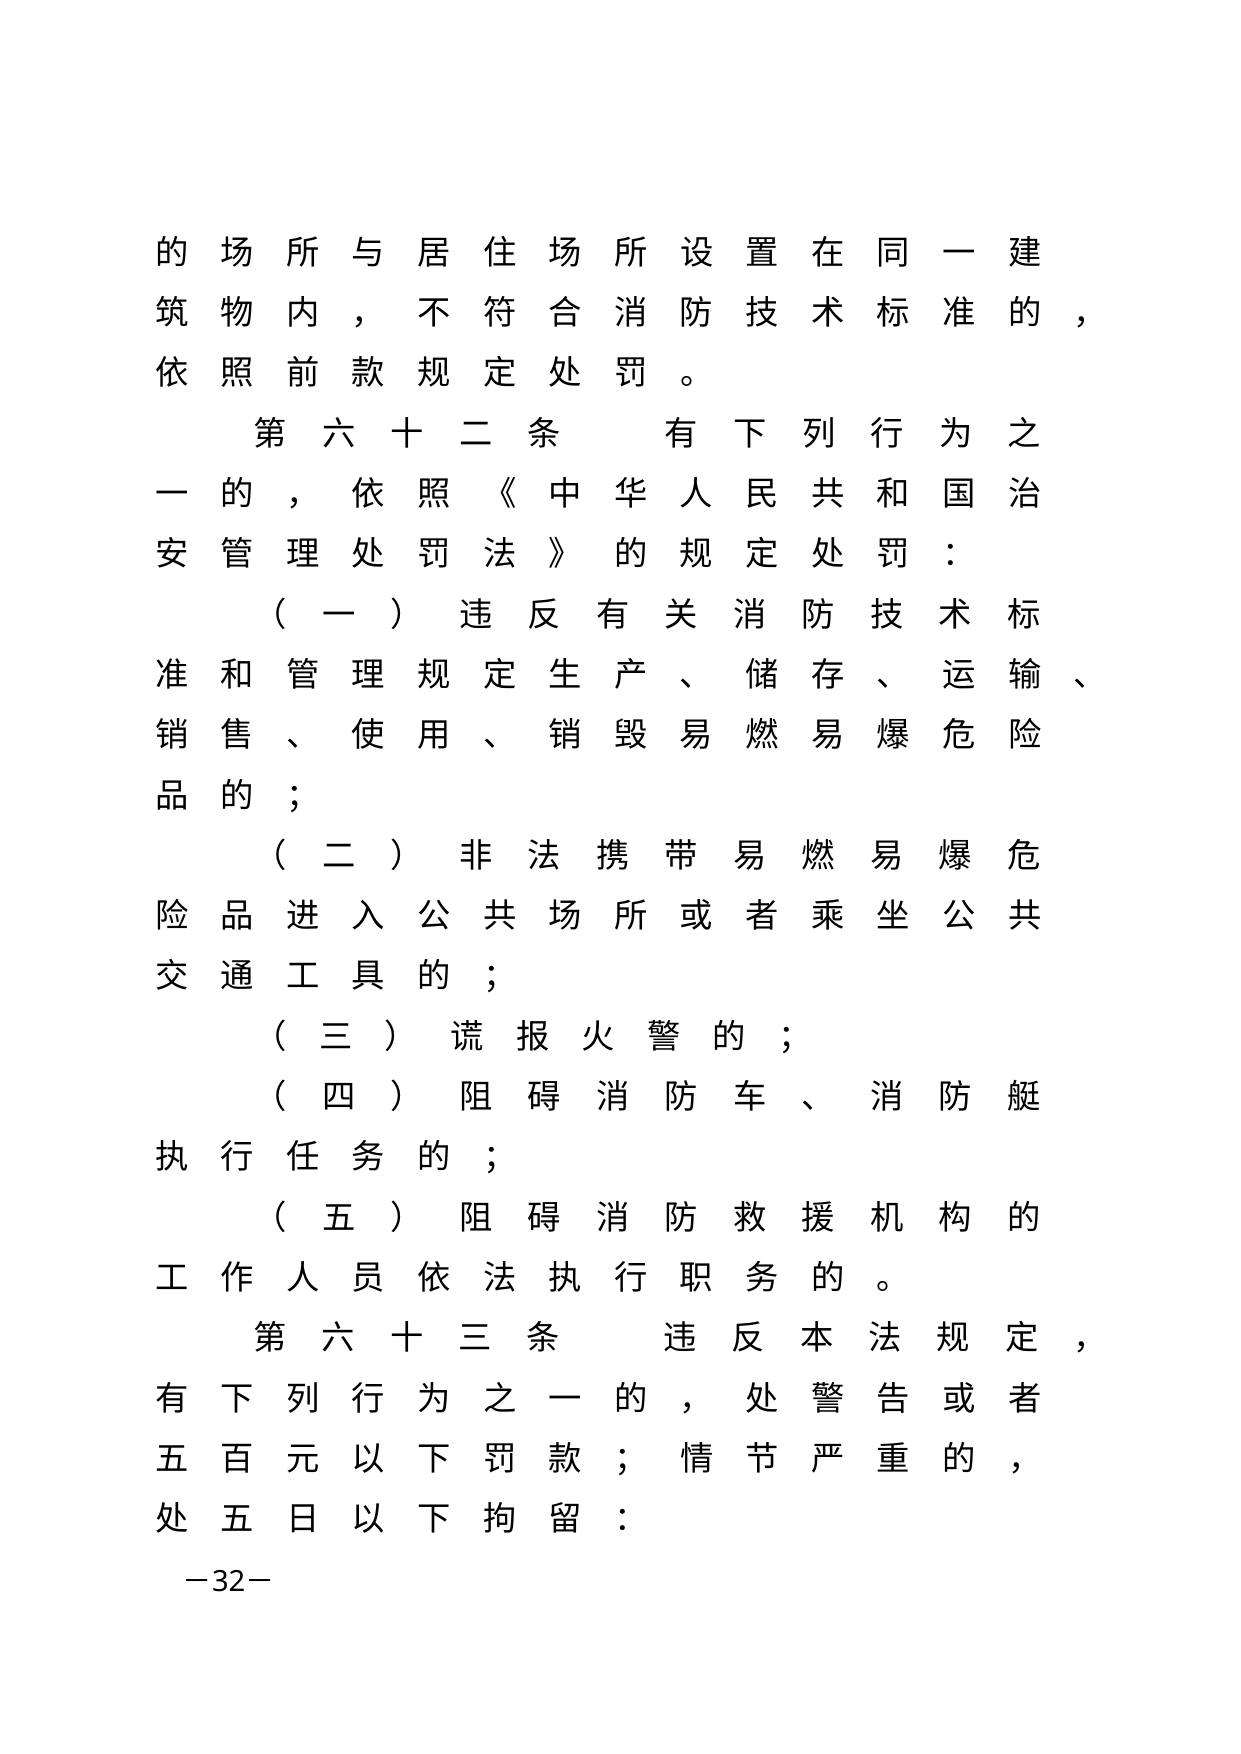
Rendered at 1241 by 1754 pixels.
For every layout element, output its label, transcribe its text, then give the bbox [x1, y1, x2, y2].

text 第六十二条 有下列行为之一的，依照《中华人民共和国治安管理处罚法》的规定处罚： [155, 400, 1073, 581]
text （二）非法携带易燃易爆危险品进入公共场所或者乘坐公共交通工具的； [155, 823, 1073, 1003]
text （五）阻碍消防救援机构的工作人员依法执行职务的。 [155, 1184, 1073, 1305]
text 第六十三条 违反本法规定，有下列行为之一的，处警告或者五百元以下罚款；情节严重的，处五日以下拘留： [155, 1305, 1073, 1546]
text （三）谎报火警的； [155, 1003, 1073, 1064]
text （一）违反有关消防技术标准和管理规定生产、储存、运输、销售、使用、销毁易燃易爆危险品的； [155, 581, 1073, 823]
text 生产、储存、经营其他物品的场所与居住场所设置在同一建筑物内，不符合消防技术标准的，依照前款规定处罚。 [155, 219, 1073, 400]
text （四）阻碍消防车、消防艇执行任务的； [155, 1064, 1073, 1184]
